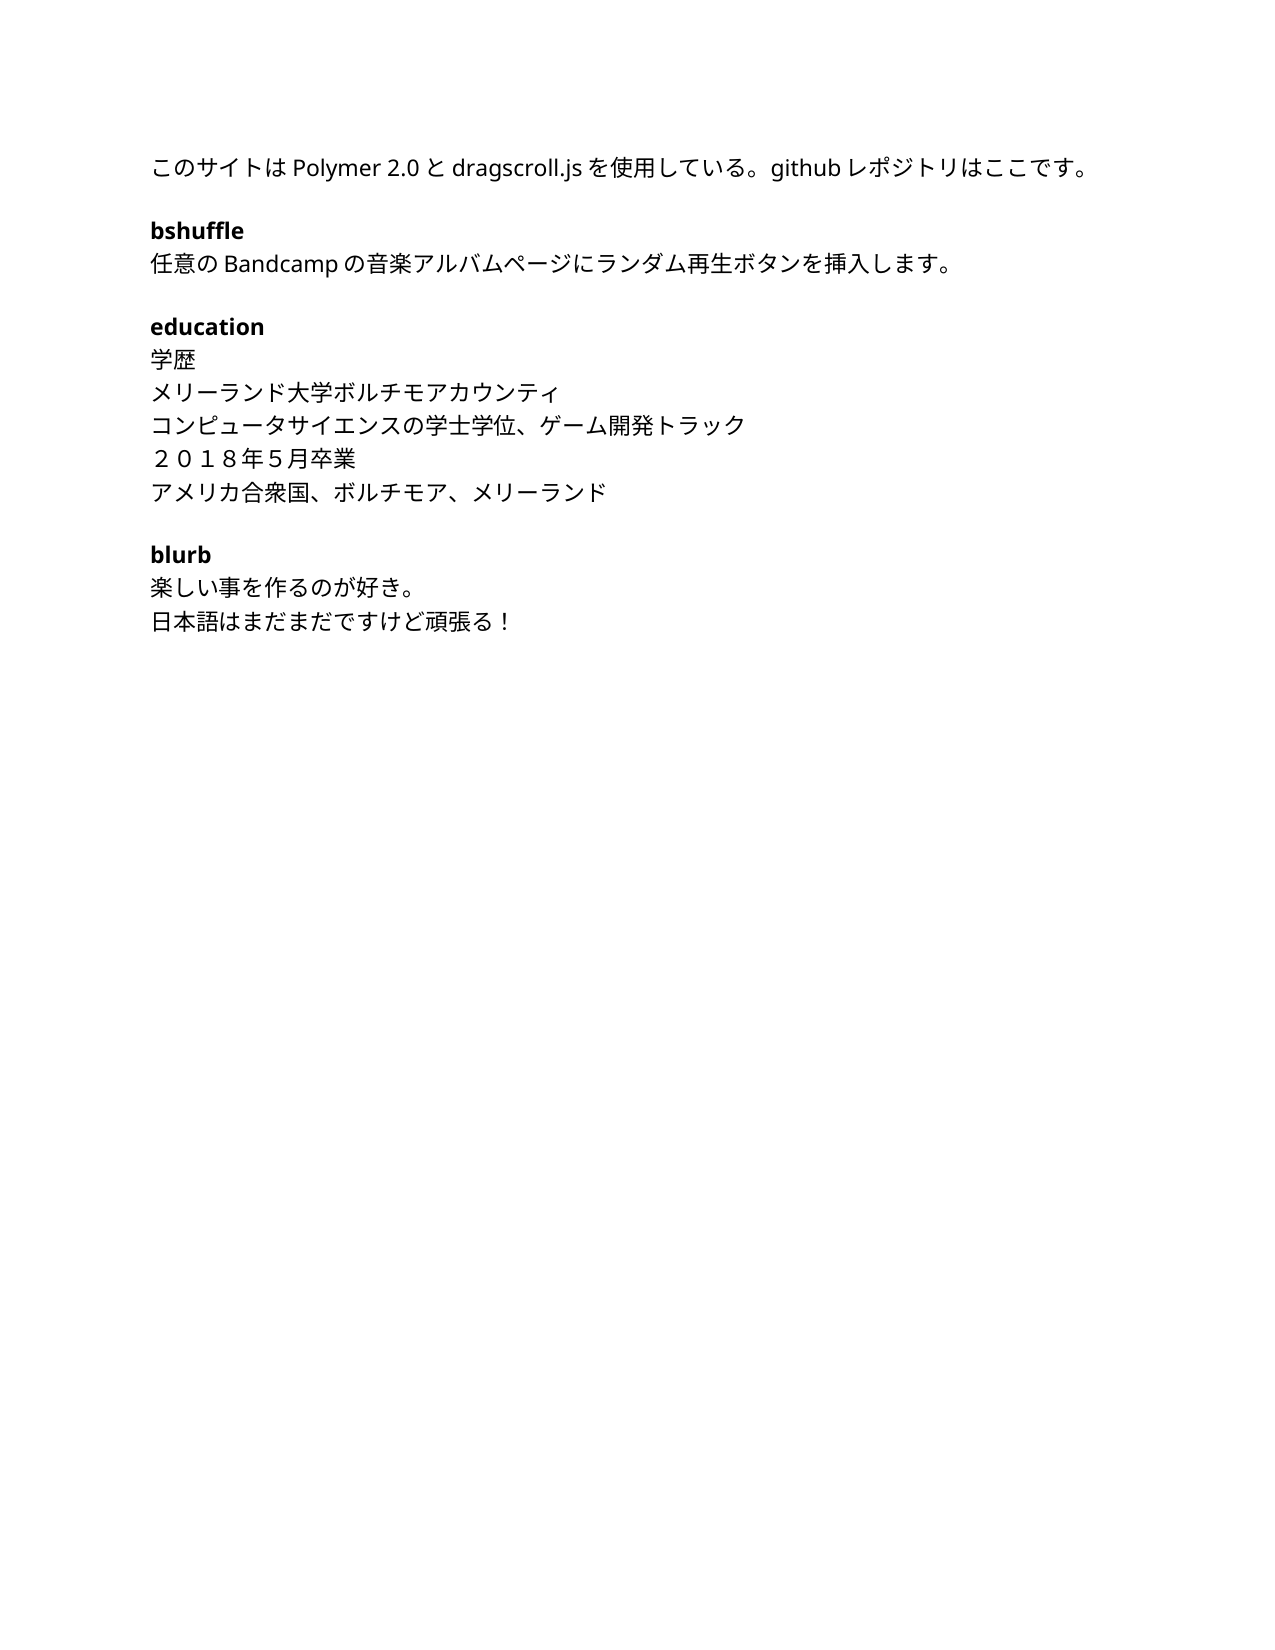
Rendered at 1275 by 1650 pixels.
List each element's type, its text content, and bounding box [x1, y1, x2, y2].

text 楽しい事を作るのが好き。 [150, 570, 1125, 603]
text コンピュータサイエンスの学士学位、ゲーム開発トラック [150, 408, 1125, 441]
text アメリカ合衆国、ボルチモア、メリーランド [150, 474, 1125, 508]
text 学歴 [150, 342, 1125, 375]
text 日本語はまだまだですけど頑張る！ [150, 603, 1125, 637]
text 任意のBandcampの音楽アルバムページにランダム再生ボタンを挿入します。 [150, 246, 1125, 279]
text blurb [150, 539, 1125, 570]
text education [150, 310, 1125, 342]
text bshuffle [150, 214, 1125, 246]
text ２０１８年５月卒業 [150, 441, 1125, 474]
text このサイトはPolymer 2.0とdragscroll.jsを使用している。githubレポジトリはここです。 [150, 150, 1125, 183]
text メリーランド大学ボルチモアカウンティ [150, 375, 1125, 408]
